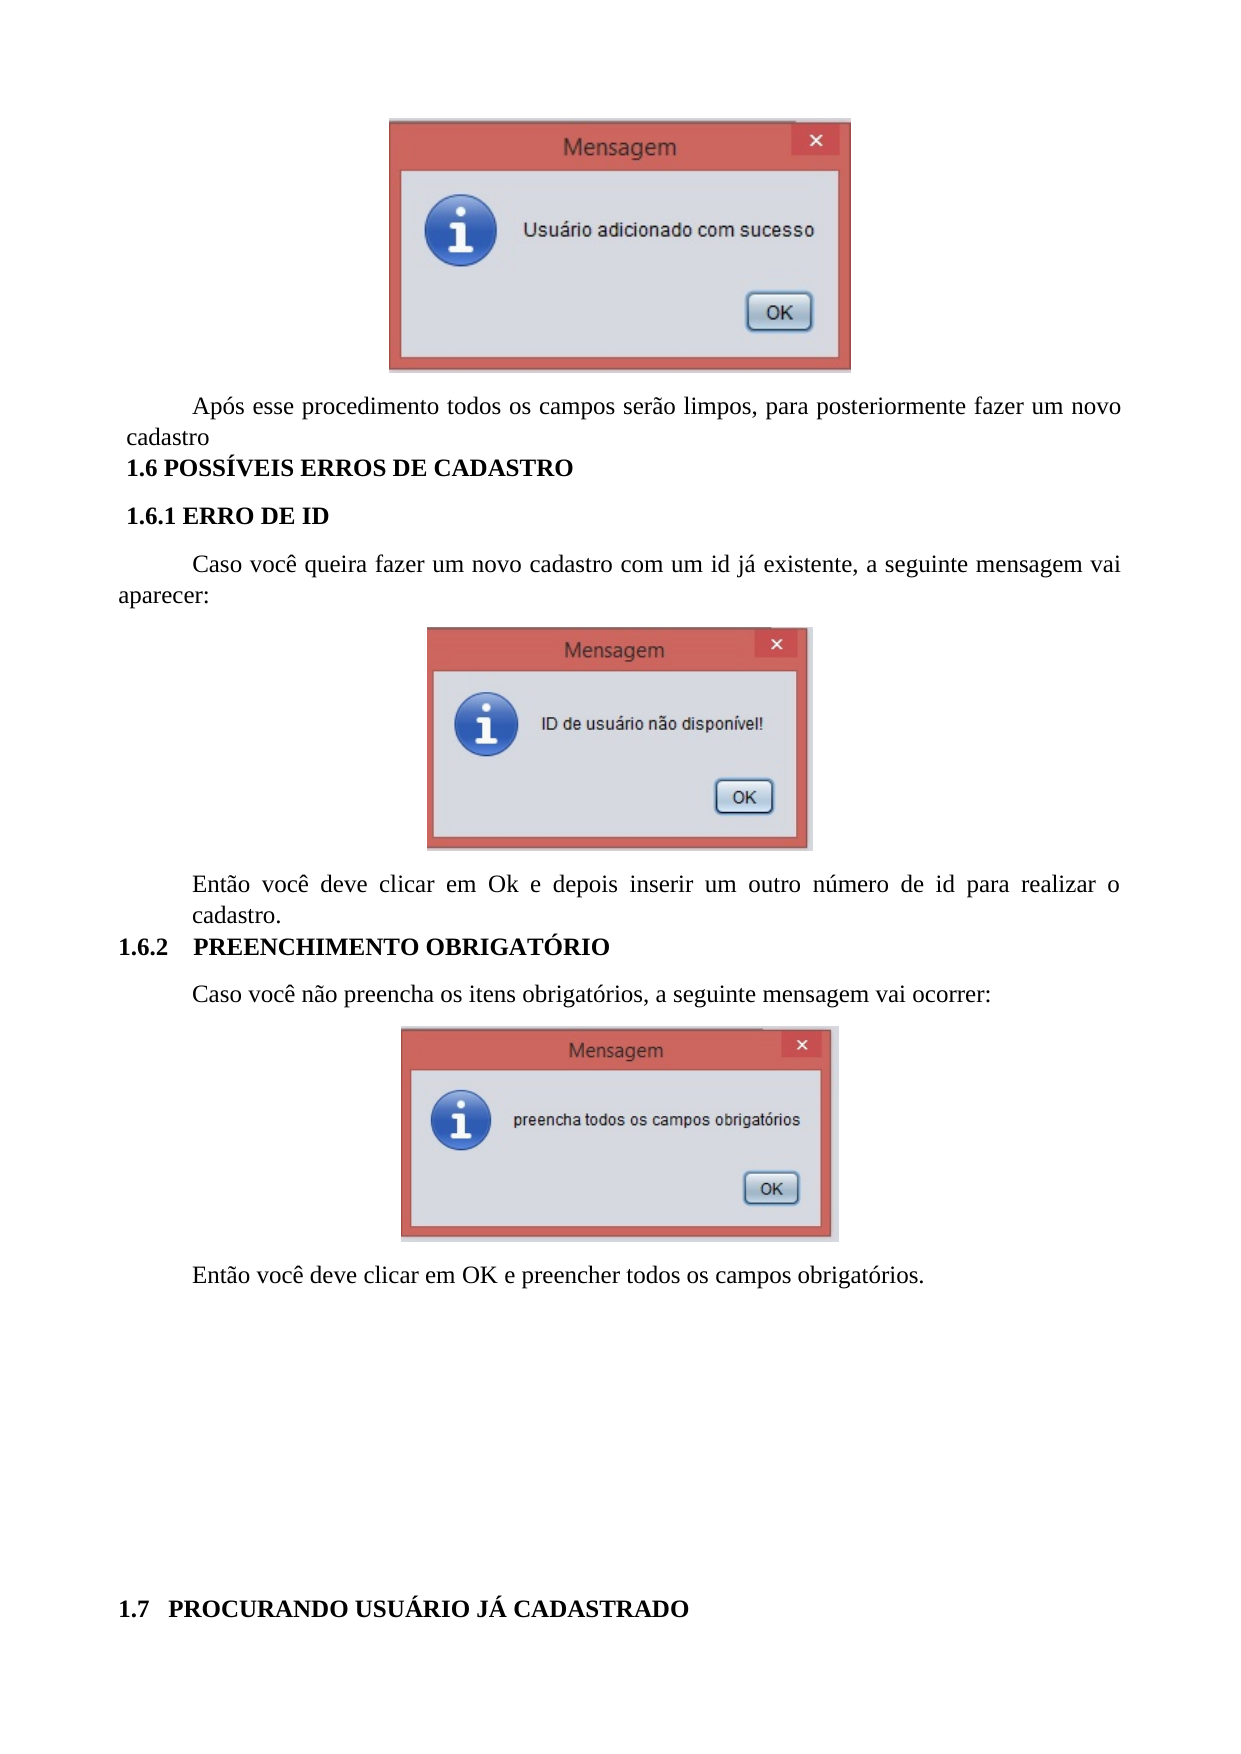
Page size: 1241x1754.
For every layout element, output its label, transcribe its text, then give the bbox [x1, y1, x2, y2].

list PROCURANDO USUÁRIO JÁ CADASTRADO [118, 1594, 1122, 1623]
list Após esse procedimento todos os campos serão limpos, para posteriormente fazer um novo cadastro [126, 391, 1122, 451]
text Então você deve clicar em OK e preencher todos os campos obrigatórios. [192, 1260, 1122, 1289]
list POSSÍVEIS ERROS DE CADASTRO [126, 453, 1122, 482]
text Caso você não preencha os itens obrigatórios, a seguinte mensagem vai ocorrer: [192, 979, 1122, 1008]
picture [389, 118, 851, 373]
picture [427, 627, 813, 851]
picture [401, 1026, 839, 1242]
text 1.6.1 ERRO DE ID [126, 501, 1122, 530]
list PREENCHIMENTO OBRIGATÓRIO [118, 932, 1122, 960]
list Caso você queira fazer um novo cadastro com um id já existente, a seguinte mensagem vai aparecer: [118, 549, 1122, 609]
list Então você deve clicar em Ok e depois inserir um outro número de id para realizar o cadastro. [192, 869, 1122, 929]
